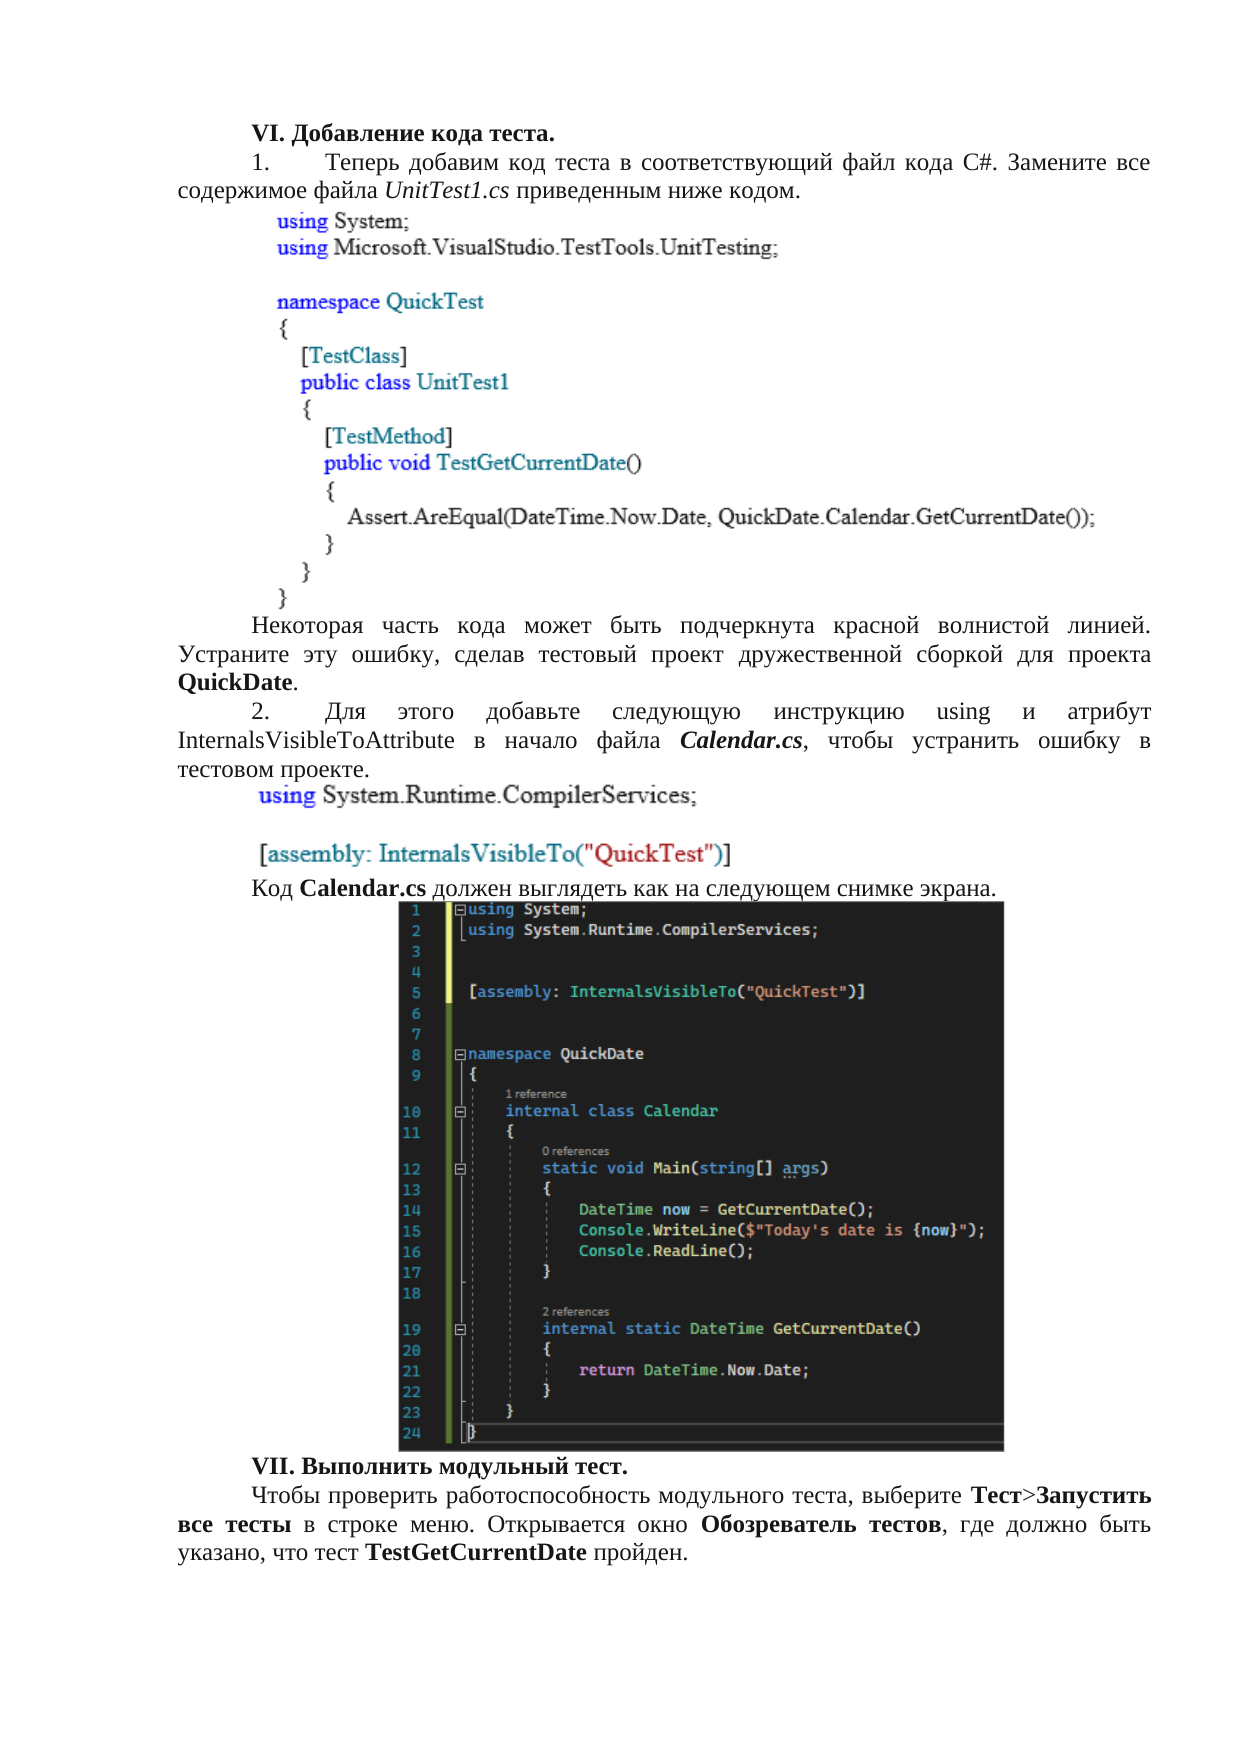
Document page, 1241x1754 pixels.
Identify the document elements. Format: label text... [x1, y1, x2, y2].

list Для этого добавьте следующую инструкцию using и атрибут InternalsVisibleToAttribute в начало файла Calendar.cs, чтобы устранить ошибку в тестовом проекте. [177, 696, 1152, 782]
list Теперь добавим код теста в соответствующий файл кода C#. Замените все содержимое файла UnitTest1.cs приведенным ниже кодом. [177, 147, 1152, 204]
picture [177, 782, 886, 874]
subtitle VII. Выполнить модульный тест. [177, 1451, 1152, 1480]
text Код Calendar.cs должен выглядеть как на следующем снимке экрана. [177, 873, 1152, 902]
picture [398, 901, 1005, 1452]
subtitle VI. Добавление кода теста. [177, 118, 1152, 147]
text Некоторая часть кода может быть подчеркнута красной волнистой линией. Устраните эту ошибку, сделав тестовый проект дружественной сборкой для проекта QuickDate. [177, 611, 1152, 696]
text Чтобы проверить работоспособность модульного теста, выберите Тест>Запустить все тесты в строке меню. Открывается окно Обозреватель тестов, где должно быть указано, что тест TestGetCurrentDate пройден. [177, 1480, 1152, 1566]
picture [177, 204, 1154, 611]
